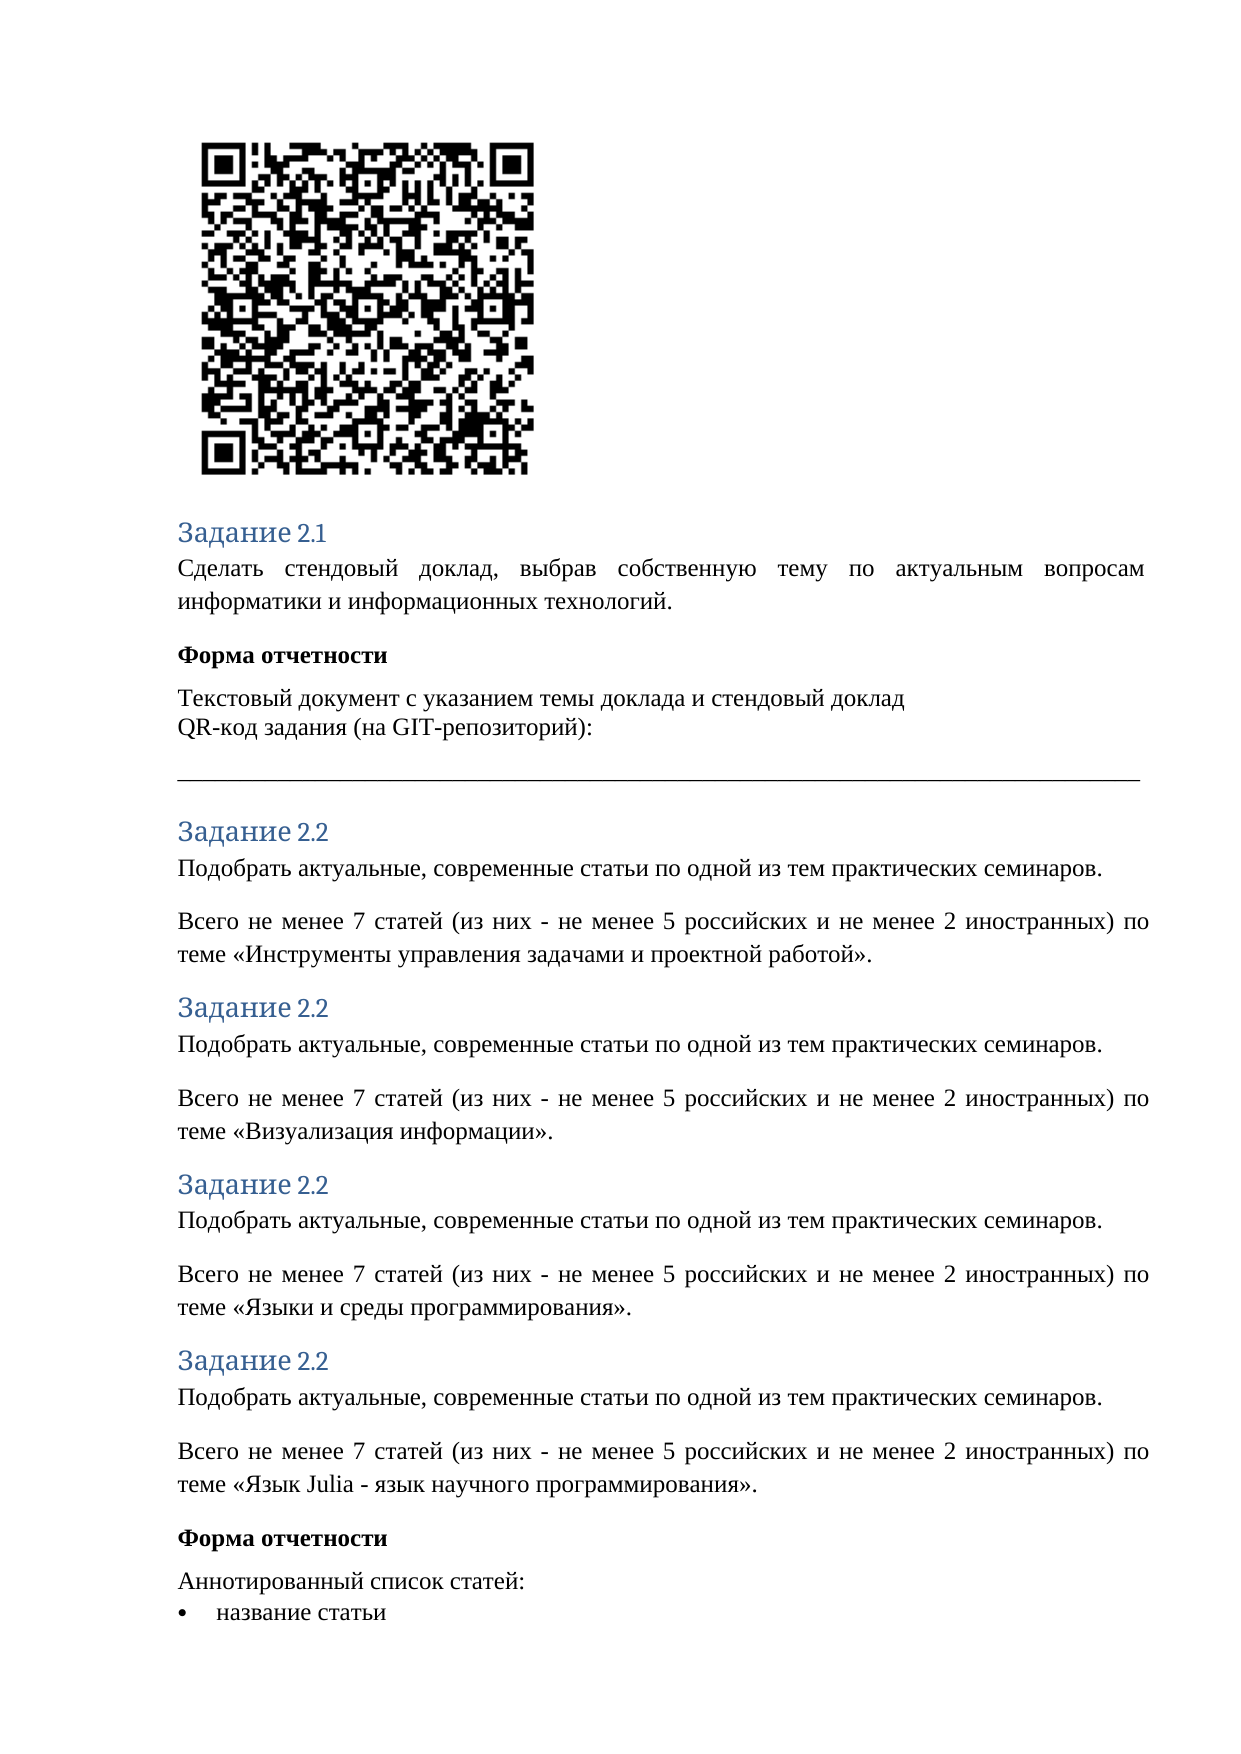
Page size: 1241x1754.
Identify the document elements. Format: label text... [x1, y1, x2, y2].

text Всего не менее 7 статей (из них - не менее 5 российских и не менее 2 иностранных) по теме «Инструменты управления задачами и проектной работой». [177, 906, 1152, 968]
text QR-код задания (на GIT-репозиторий): [177, 712, 1152, 741]
picture [177, 118, 559, 500]
subtitle Задание 2.1 [177, 518, 1152, 549]
text Всего не менее 7 статей (из них - не менее 5 российских и не менее 2 иностранных) по теме «Язык Julia - язык научного программирования». [177, 1436, 1152, 1498]
text Всего не менее 7 статей (из них - не менее 5 российских и не менее 2 иностранных) по теме «Визуализация информации». [177, 1083, 1152, 1145]
subtitle Задание 2.2 [177, 993, 1152, 1024]
text Подобрать актуальные, современные статьи по одной из тем практических семинаров. [177, 853, 1152, 881]
text Форма отчетности [177, 640, 1152, 669]
text Аннотированный список статей: [177, 1566, 1152, 1594]
text Текстовый документ с указанием темы доклада и стендовый доклад [177, 683, 1152, 712]
text Подобрать актуальные, современные статьи по одной из тем практических семинаров. [177, 1029, 1152, 1058]
list название статьи [179, 1594, 1152, 1626]
text Подобрать актуальные, современные статьи по одной из тем практических семинаров. [177, 1206, 1152, 1234]
subtitle Задание 2.2 [177, 817, 1152, 848]
text Сделать стендовый доклад, выбрав собственную тему по актуальным вопросам информатики и информационных технологий. [177, 553, 1152, 615]
subtitle Задание 2.2 [177, 1346, 1152, 1377]
text _____________________________________________________________________________ [177, 755, 1152, 784]
subtitle Задание 2.2 [177, 1170, 1152, 1201]
text Всего не менее 7 статей (из них - не менее 5 российских и не менее 2 иностранных) по теме «Языки и среды программирования». [177, 1259, 1152, 1321]
text Подобрать актуальные, современные статьи по одной из тем практических семинаров. [177, 1382, 1152, 1411]
text Форма отчетности [177, 1523, 1152, 1551]
